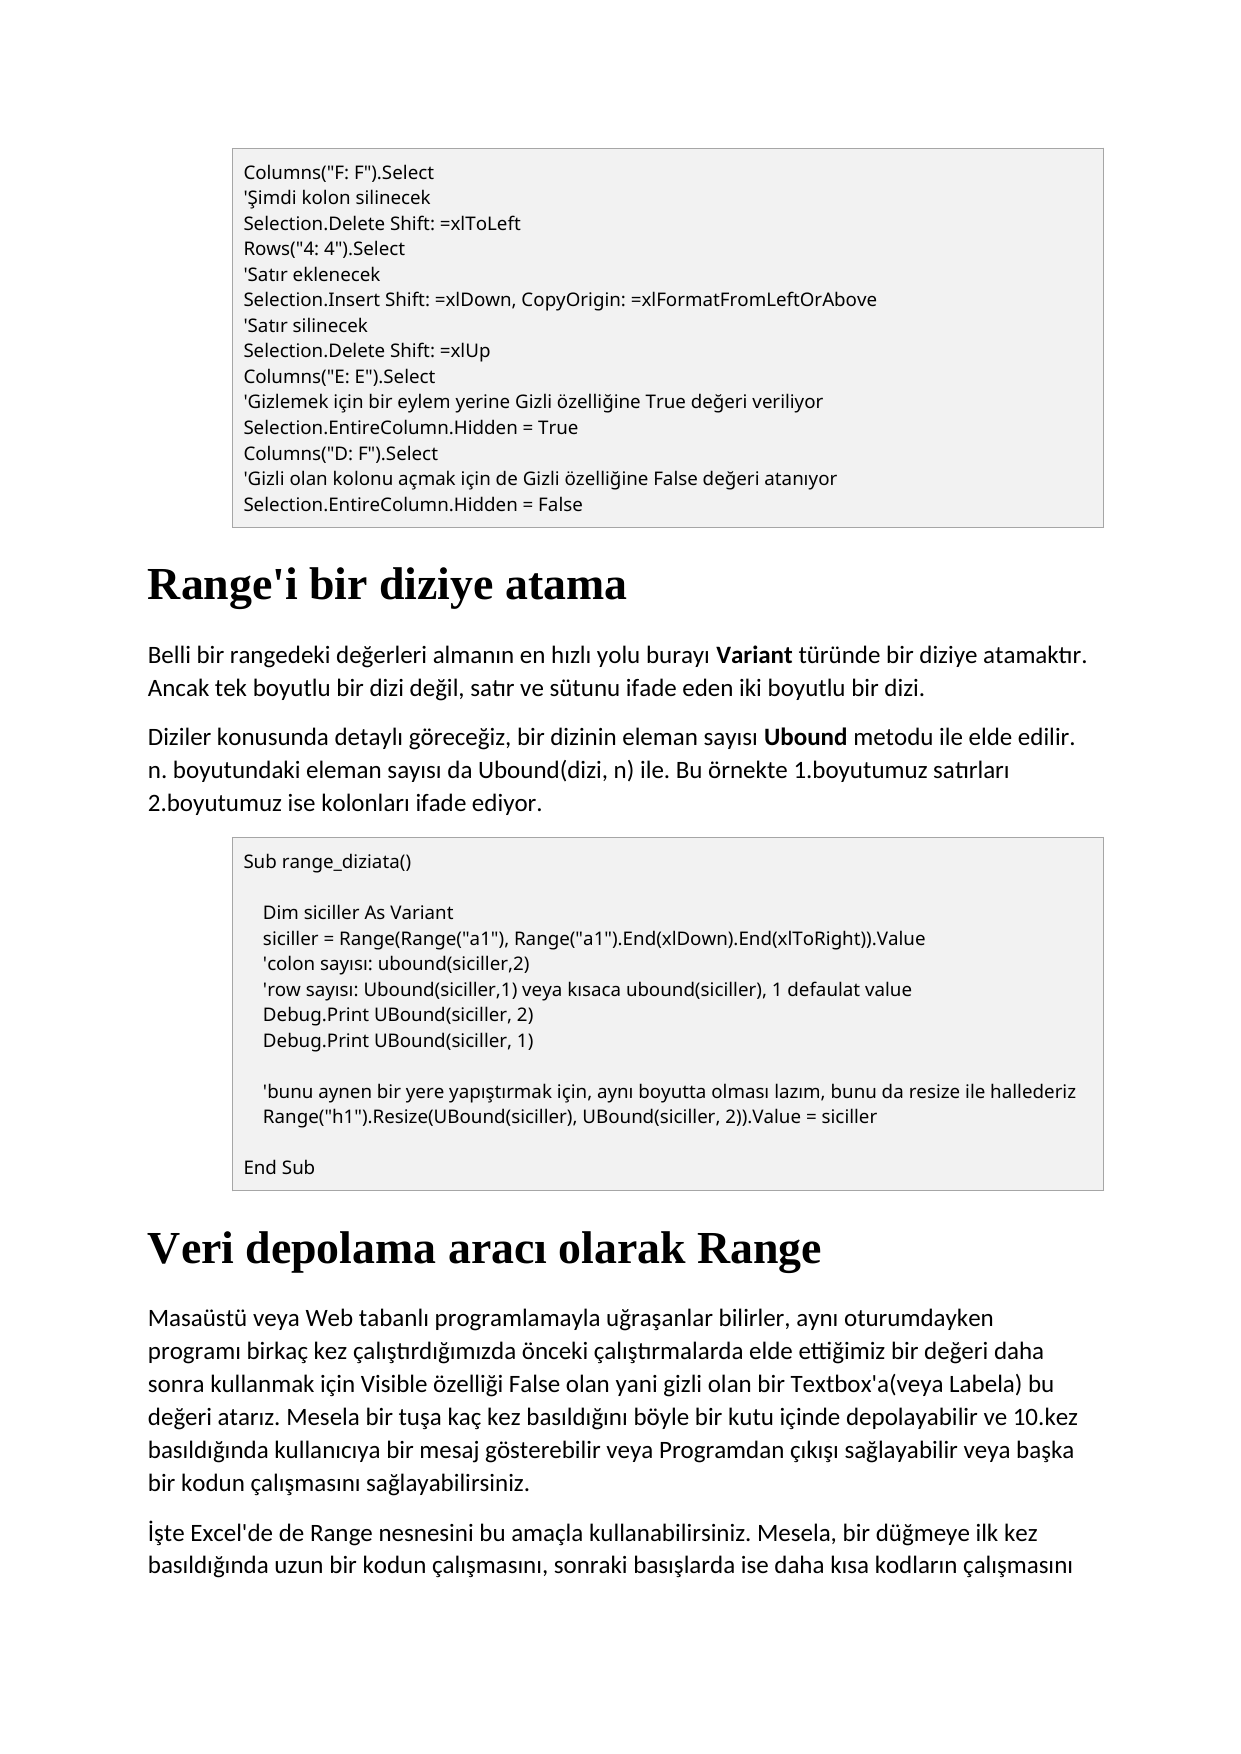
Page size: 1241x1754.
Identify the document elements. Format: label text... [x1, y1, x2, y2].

text siciller = Range(Range("a1"), Range("a1").End(xlDown).End(xlToRight)).Value [233, 913, 1103, 939]
text Selection.Delete Shift: =xlUp [233, 326, 1103, 352]
text Selection.EntireColumn.Hidden = True [233, 403, 1103, 428]
text 'Gizlemek için bir eylem yerine Gizli özelliğine True değeri veriliyor [233, 377, 1103, 403]
text Range("h1").Resize(UBound(siciller), UBound(siciller, 2)).Value = siciller [233, 1092, 1103, 1117]
text Diziler konusunda detaylı göreceğiz, bir dizinin eleman sayısı Ubound metodu ile elde edilir. n. boyutundaki eleman sayısı da Ubound(dizi, n) ile. Bu örnekte 1.boyutumuz satırları 2.boyutumuz ise kolonları ifade ediyor. [148, 721, 1093, 818]
text Dim siciller As Variant [233, 888, 1103, 913]
text 'bunu aynen bir yere yapıştırmak için, aynı boyutta olması lazım, bunu da resize ile hallederiz [233, 1066, 1103, 1092]
text Rows("4: 4").Select [233, 224, 1103, 250]
text Sub range_diziata() [233, 838, 1103, 862]
text 'row sayısı: Ubound(siciller,1) veya kısaca ubound(siciller), 1 defaulat value [233, 964, 1103, 990]
text Debug.Print UBound(siciller, 2) [233, 990, 1103, 1015]
text 'Gizli olan kolonu açmak için de Gizli özelliğine False değeri atanıyor [233, 454, 1103, 479]
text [148, 1517, 1093, 1580]
text End Sub [233, 1143, 1103, 1190]
text 'Şimdi kolon silinecek [233, 173, 1103, 199]
text Masaüstü veya Web tabanlı programlamayla uğraşanlar bilirler, aynı oturumdayken programı birkaç kez çalıştırdığımızda önceki çalıştırmalarda elde ettiğimiz bir değeri daha sonra kullanmak için Visible özelliği False olan yani gizli olan bir Textbox'a(veya Labela) bu değeri atarız. Mesela bir tuşa kaç kez basıldığını böyle bir kutu içinde depolayabilir ve 10.kez basıldığında kullanıcıya bir mesaj gösterebilir veya Programdan çıkışı sağlayabilir veya başka bir kodun çalışmasını sağlayabilirsiniz. [148, 1302, 1093, 1498]
text Selection.Delete Shift: =xlToLeft [233, 199, 1103, 224]
text Belli bir rangedeki değerleri almanın en hızlı yolu burayı Variant türünde bir diziye atamaktır. Ancak tek boyutlu bir dizi değil, satır ve sütunu ifade eden iki boyutlu bir dizi. [148, 639, 1093, 702]
text Columns("F: F").Select [233, 149, 1103, 173]
subtitle Range'i bir diziye atama [148, 557, 1093, 610]
text Selection.EntireColumn.Hidden = False [233, 479, 1103, 527]
text 'Satır eklenecek [233, 250, 1103, 275]
text 'Satır silinecek [233, 301, 1103, 326]
text Columns("D: F").Select [233, 428, 1103, 454]
text 'colon sayısı: ubound(siciller,2) [233, 939, 1103, 964]
subtitle Veri depolama aracı olarak Range [148, 1221, 1093, 1273]
text Debug.Print UBound(siciller, 1) [233, 1015, 1103, 1041]
text Selection.Insert Shift: =xlDown, CopyOrigin: =xlFormatFromLeftOrAbove [233, 275, 1103, 301]
text Columns("E: E").Select [233, 352, 1103, 377]
